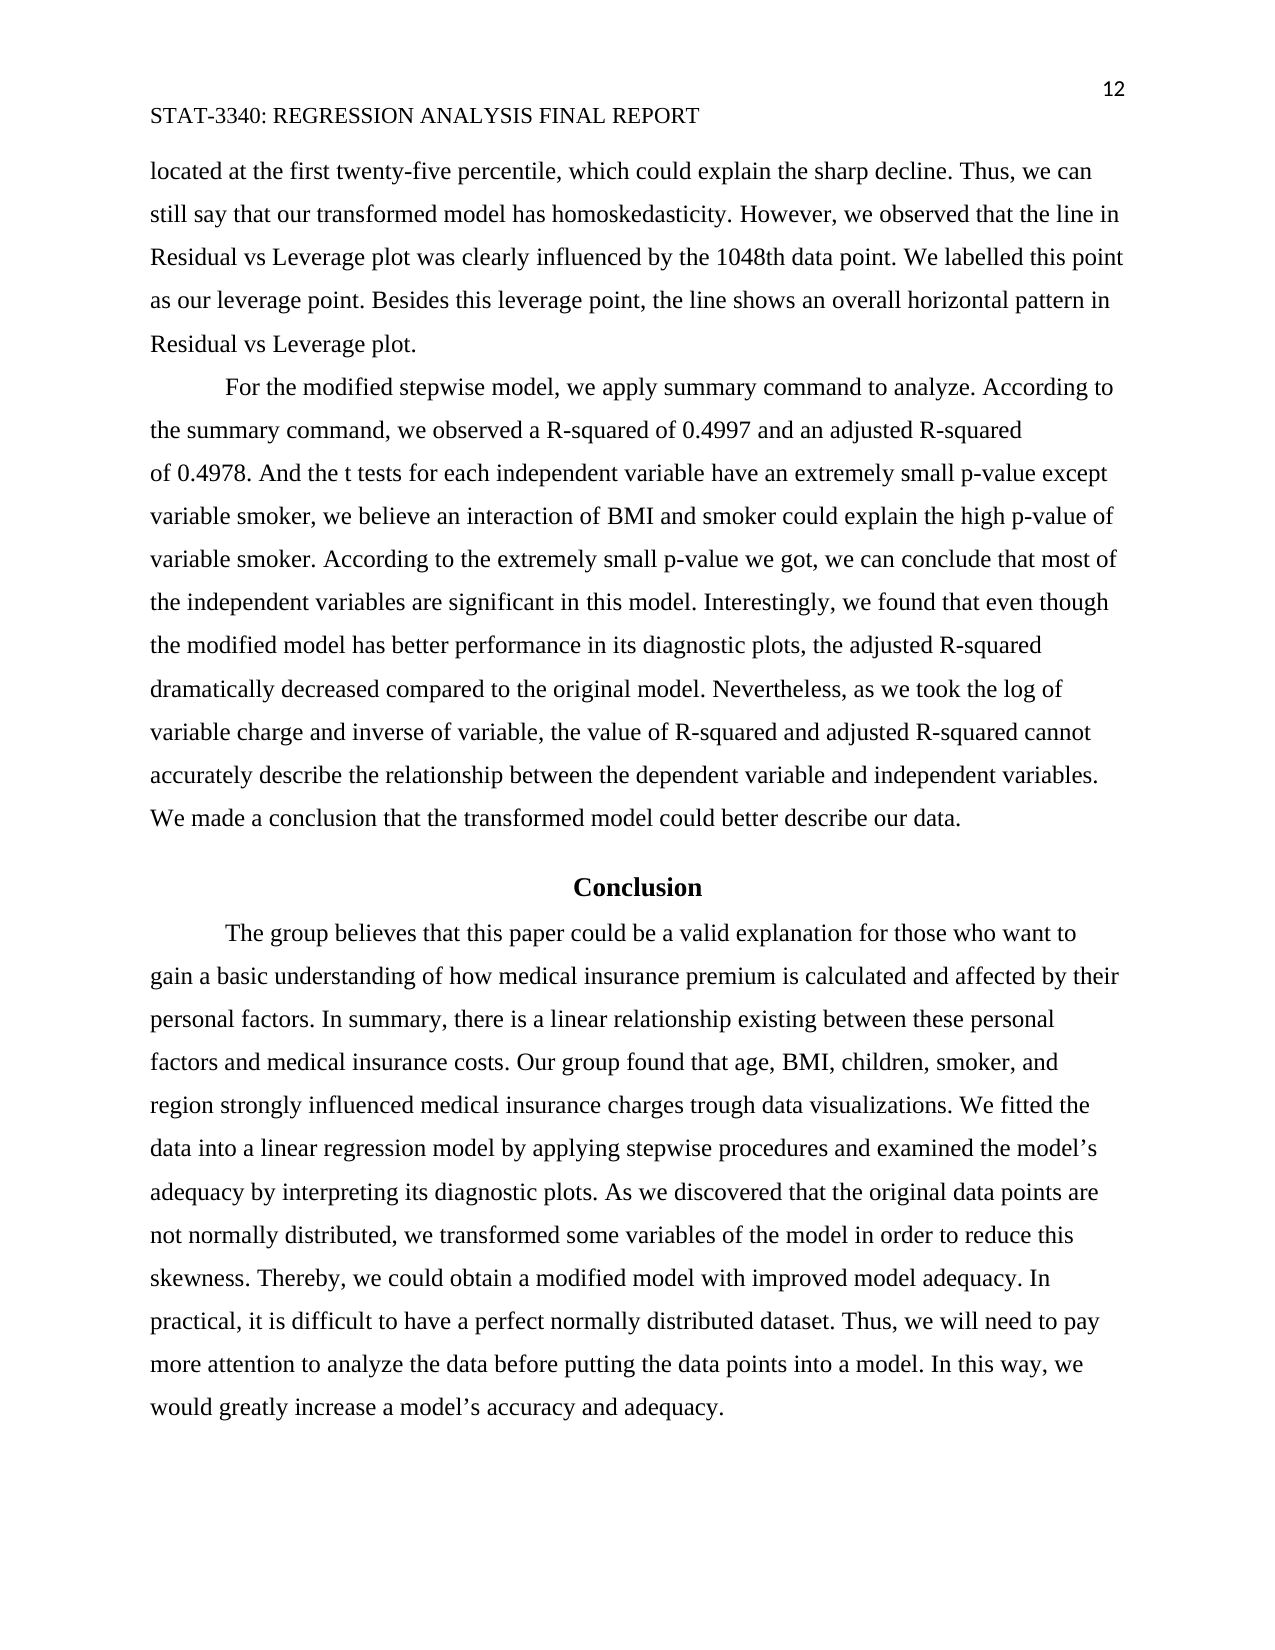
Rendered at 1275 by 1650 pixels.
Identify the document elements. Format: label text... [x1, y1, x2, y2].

subtitle Conclusion [150, 871, 1125, 902]
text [150, 156, 1125, 357]
text For the modified stepwise model, we apply summary command to analyze. According to the summary command, we observed a R-squared of 0.4997 and an adjusted R-squared of 0.4978. And the t tests for each independent variable have an extremely small p-value except variable smoker, we believe an interaction of BMI and smoker could explain the high p-value of variable smoker. According to the extremely small p-value we got, we can conclude that most of the independent variables are significant in this model. Interestingly, we found that even though the modified model has better performance in its diagnostic plots, the adjusted R-squared dramatically decreased compared to the original model. Nevertheless, as we took the log of variable charge and inverse of variable, the value of R-squared and adjusted R-squared cannot accurately describe the relationship between the dependent variable and independent variables. We made a conclusion that the transformed model could better describe our data. [150, 372, 1125, 832]
text The group believes that this paper could be a valid explanation for those who want to gain a basic understanding of how medical insurance premium is calculated and affected by their personal factors. In summary, there is a linear relationship existing between these personal factors and medical insurance costs. Our group found that age, BMI, children, smoker, and region strongly influenced medical insurance charges trough data visualizations. We fitted the data into a linear regression model by applying stepwise procedures and examined the model’s adequacy by interpreting its diagnostic plots. As we discovered that the original data points are not normally distributed, we transformed some variables of the model in order to reduce this skewness. Thereby, we could obtain a modified model with improved model adequacy. In practical, it is difficult to have a perfect normally distributed dataset. Thus, we will need to pay more attention to analyze the data before putting the data points into a model. In this way, we would greatly increase a model’s accuracy and adequacy. [150, 918, 1125, 1421]
